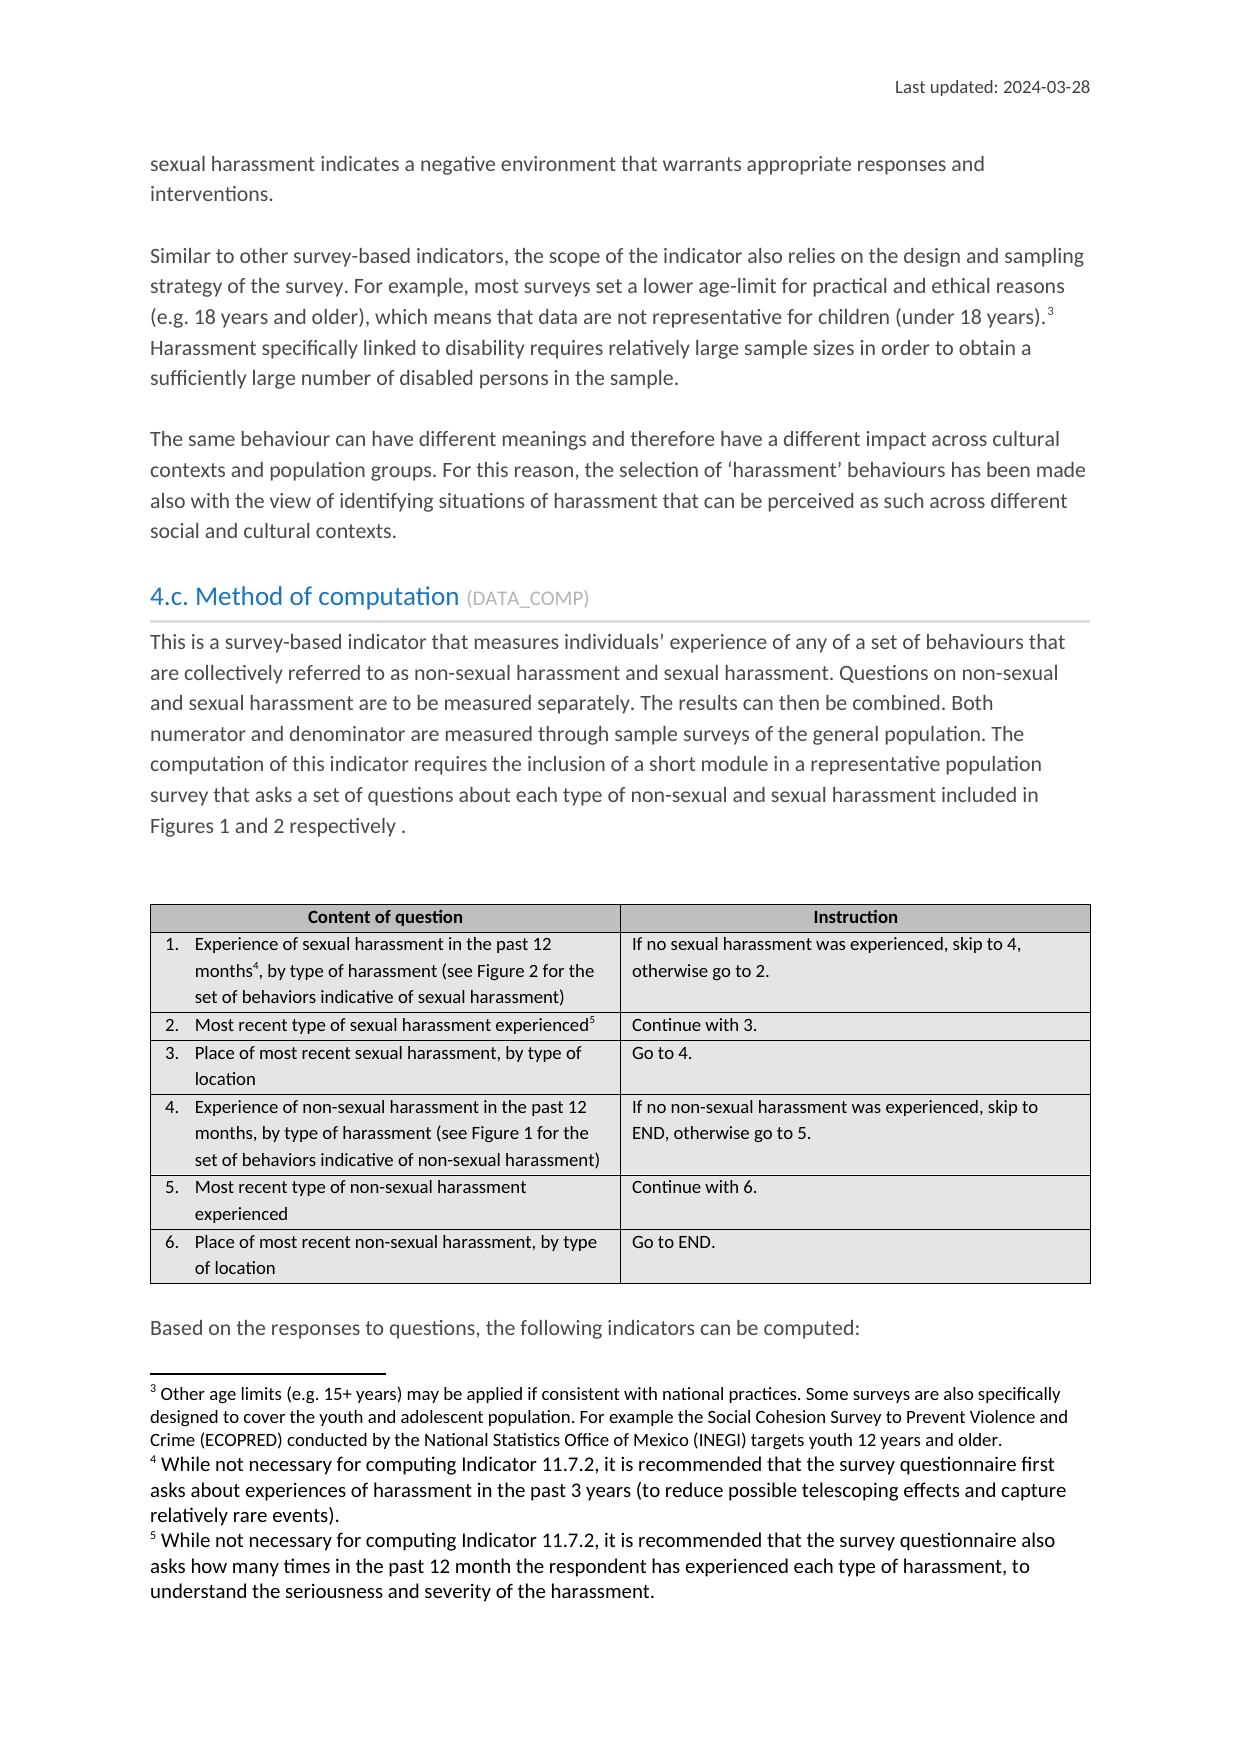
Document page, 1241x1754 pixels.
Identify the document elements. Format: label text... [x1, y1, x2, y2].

text This is a survey-based indicator that measures individuals’ experience of any of a set of behaviours that are collectively referred to as non-sexual harassment and sexual harassment. Questions on non-sexual and sexual harassment are to be measured separately. The results can then be combined. Both numerator and denominator are measured through sample surveys of the general population. The computation of this indicator requires the inclusion of a short module in a representative population survey that asks a set of questions about each type of non-sexual and sexual harassment included in Figures 1 and 2 respectively . [150, 628, 1090, 838]
table_cell If no sexual harassment was experienced, skip to 4, otherwise go to 2. [621, 933, 1090, 1012]
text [150, 150, 1090, 207]
text Similar to other survey-based indicators, the scope of the indicator also relies on the design and sampling strategy of the survey. For example, most surveys set a lower age-limit for practical and ethical reasons (e.g. 18 years and older), which means that data are not representative for children (under 18 years). Harassment specifically linked to disability requires relatively large sample sizes in order to obtain a sufficiently large number of disabled persons in the sample. [150, 242, 1090, 391]
table_cell Place of most recent non-sexual harassment, by type of location [151, 1230, 620, 1283]
table_cell If no non-sexual harassment was experienced, skip to END, otherwise go to 5. [621, 1095, 1090, 1174]
table_header Instruction [621, 905, 1090, 932]
table_cell Most recent type of non-sexual harassment experienced [151, 1176, 620, 1229]
table_cell Continue with 3. [621, 1013, 1090, 1040]
table_header Content of question [151, 905, 620, 932]
table_cell Experience of sexual harassment in the past 12 months, by type of harassment (see Figure 2 for the set of behaviors indicative of sexual harassment) [151, 933, 620, 1012]
text The same behaviour can have different meanings and therefore have a different impact across cultural contexts and population groups. For this reason, the selection of ‘harassment’ behaviours has been made also with the view of identifying situations of harassment that can be perceived as such across different social and cultural contexts. [150, 426, 1090, 544]
table_cell Continue with 6. [621, 1176, 1090, 1229]
table_cell Go to 4. [621, 1041, 1090, 1094]
table_cell Experience of non-sexual harassment in the past 12 months, by type of harassment (see Figure 1 for the set of behaviors indicative of non-sexual harassment) [151, 1095, 620, 1174]
text 4.c. Method of computation (DATA_COMP) [150, 579, 1090, 620]
text Based on the responses to questions, the following indicators can be computed: [150, 1314, 1090, 1341]
table_cell Most recent type of sexual harassment experienced [151, 1013, 620, 1040]
table_cell Place of most recent sexual harassment, by type of location [151, 1041, 620, 1094]
table_cell Go to END. [621, 1230, 1090, 1283]
